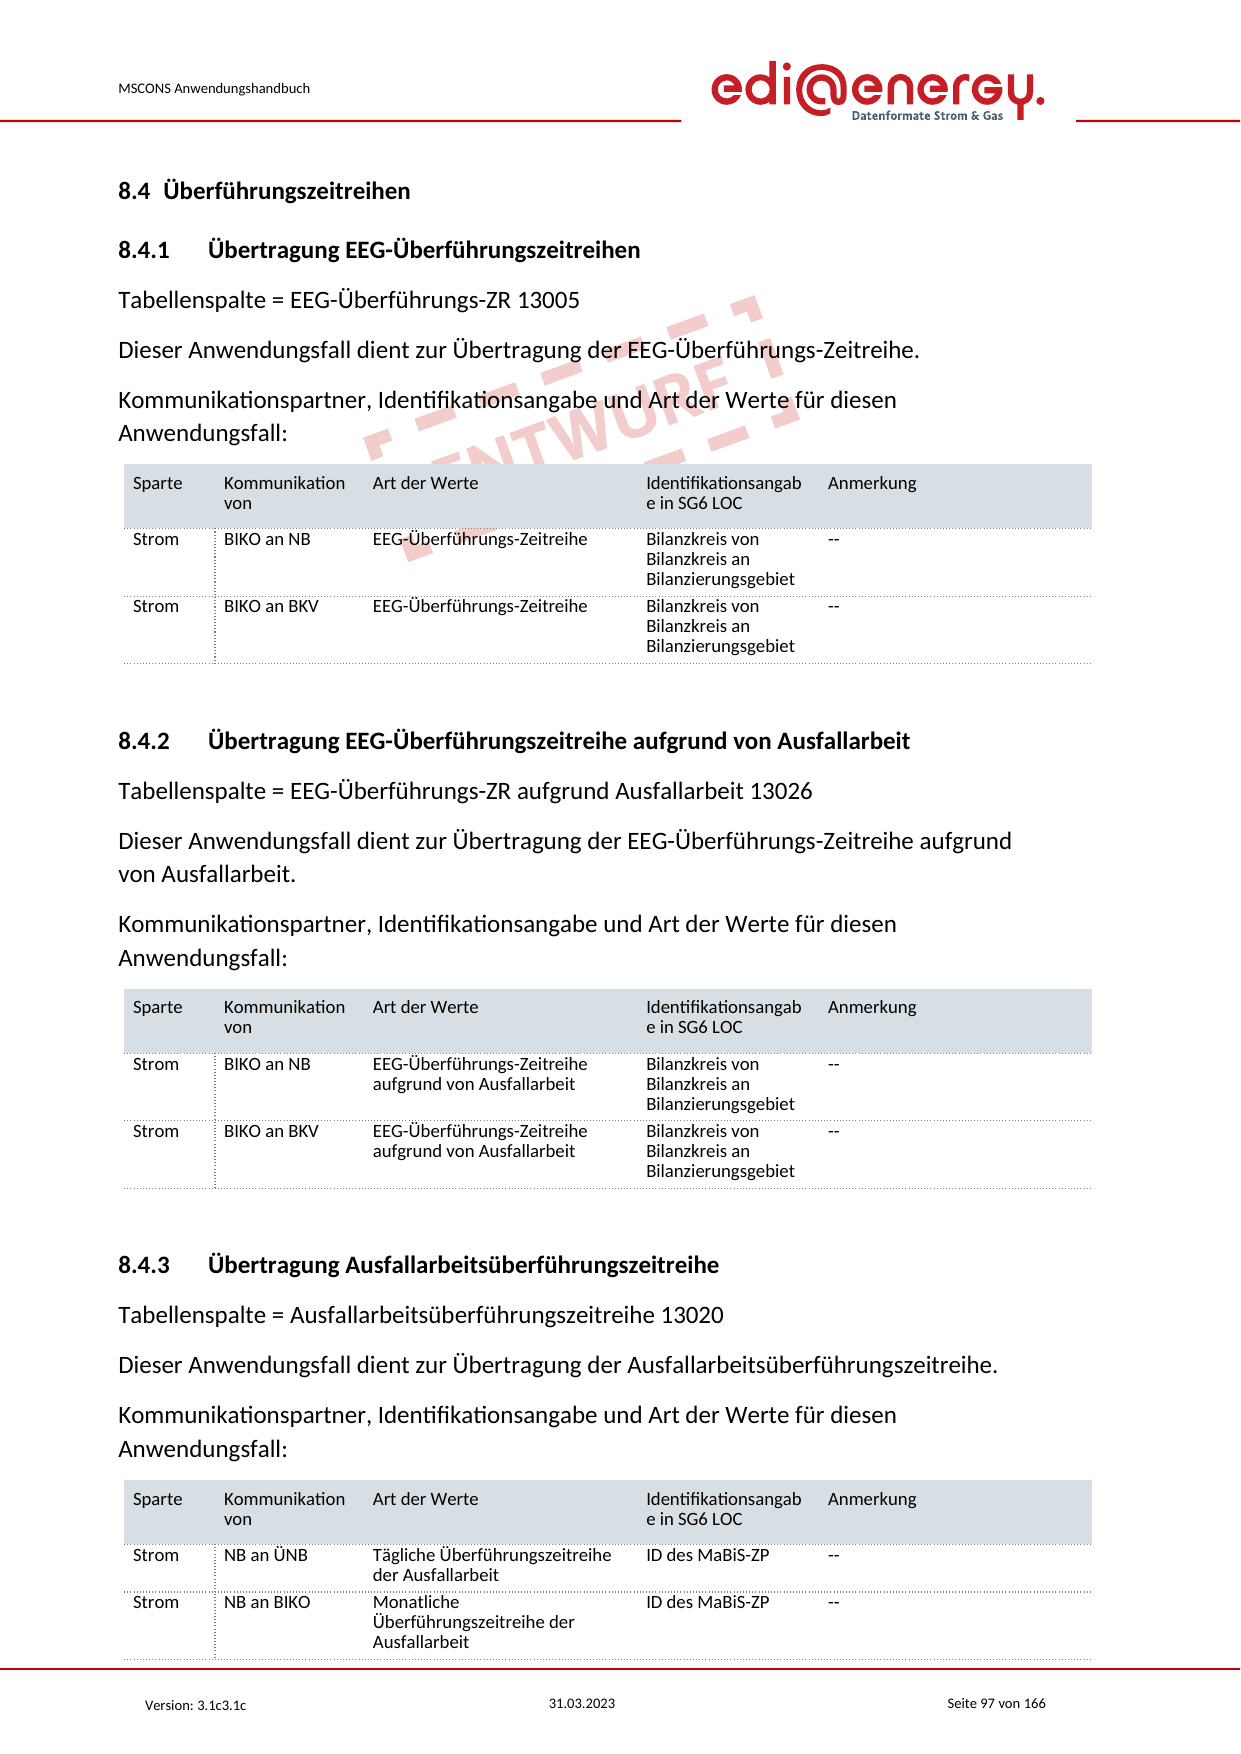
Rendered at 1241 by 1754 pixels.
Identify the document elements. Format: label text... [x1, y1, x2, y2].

text Kommunikationspartner, Identifikationsangabe und Art der Werte für diesen Anwendungsfall: [118, 1397, 1045, 1463]
text Tabellenspalte = Ausfallarbeitsüberführungszeitreihe 13020 [118, 1297, 1045, 1330]
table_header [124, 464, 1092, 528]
subtitle Übertragung EEG-Überführungszeitreihen [118, 231, 1045, 264]
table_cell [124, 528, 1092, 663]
text Kommunikationspartner, Identifikationsangabe und Art der Werte für diesen Anwendungsfall: [118, 381, 1045, 448]
text Kommunikationspartner, Identifikationsangabe und Art der Werte für diesen Anwendungsfall: [118, 906, 1045, 972]
subtitle Übertragung Ausfallarbeitsüberführungszeitreihe [118, 1247, 1045, 1280]
text Tabellenspalte = EEG-Überführungs-ZR 13005 [118, 281, 1045, 314]
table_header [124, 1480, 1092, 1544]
text Dieser Anwendungsfall dient zur Übertragung der Ausfallarbeitsüberführungszeitreihe. [118, 1347, 1045, 1380]
text Dieser Anwendungsfall dient zur Übertragung der EEG-Überführungs-Zeitreihe aufgrund von Ausfallarbeit. [118, 822, 1045, 889]
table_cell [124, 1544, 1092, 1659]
subtitle Übertragung EEG-Überführungszeitreihe aufgrund von Ausfallarbeit [118, 722, 1045, 756]
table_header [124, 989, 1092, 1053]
text Tabellenspalte = EEG-Überführungs-ZR aufgrund Ausfallarbeit 13026 [118, 772, 1045, 806]
subtitle Überführungszeitreihen [118, 173, 1045, 206]
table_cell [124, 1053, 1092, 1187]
text Dieser Anwendungsfall dient zur Übertragung der EEG-Überführungs-Zeitreihe. [118, 331, 1045, 364]
